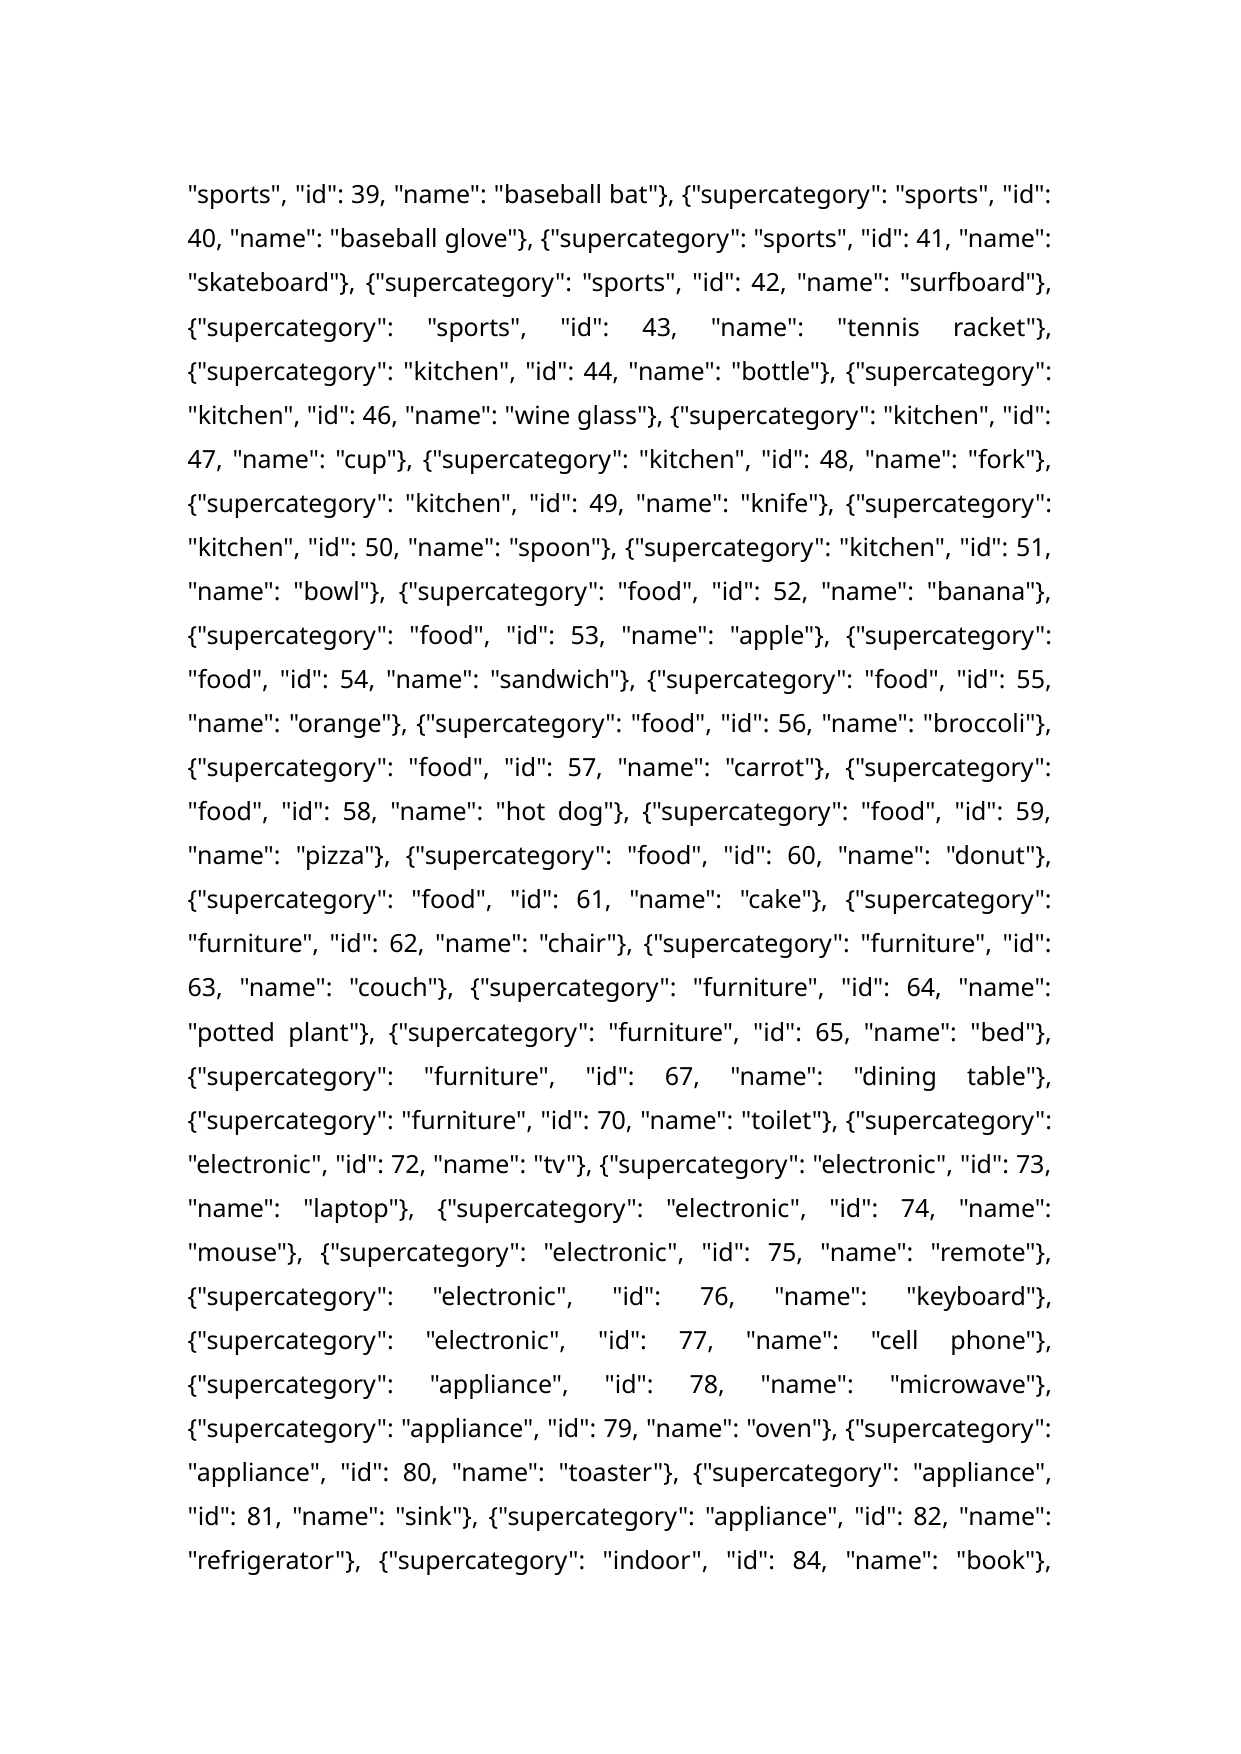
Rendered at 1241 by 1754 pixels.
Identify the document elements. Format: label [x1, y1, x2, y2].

text [187, 172, 1053, 1582]
